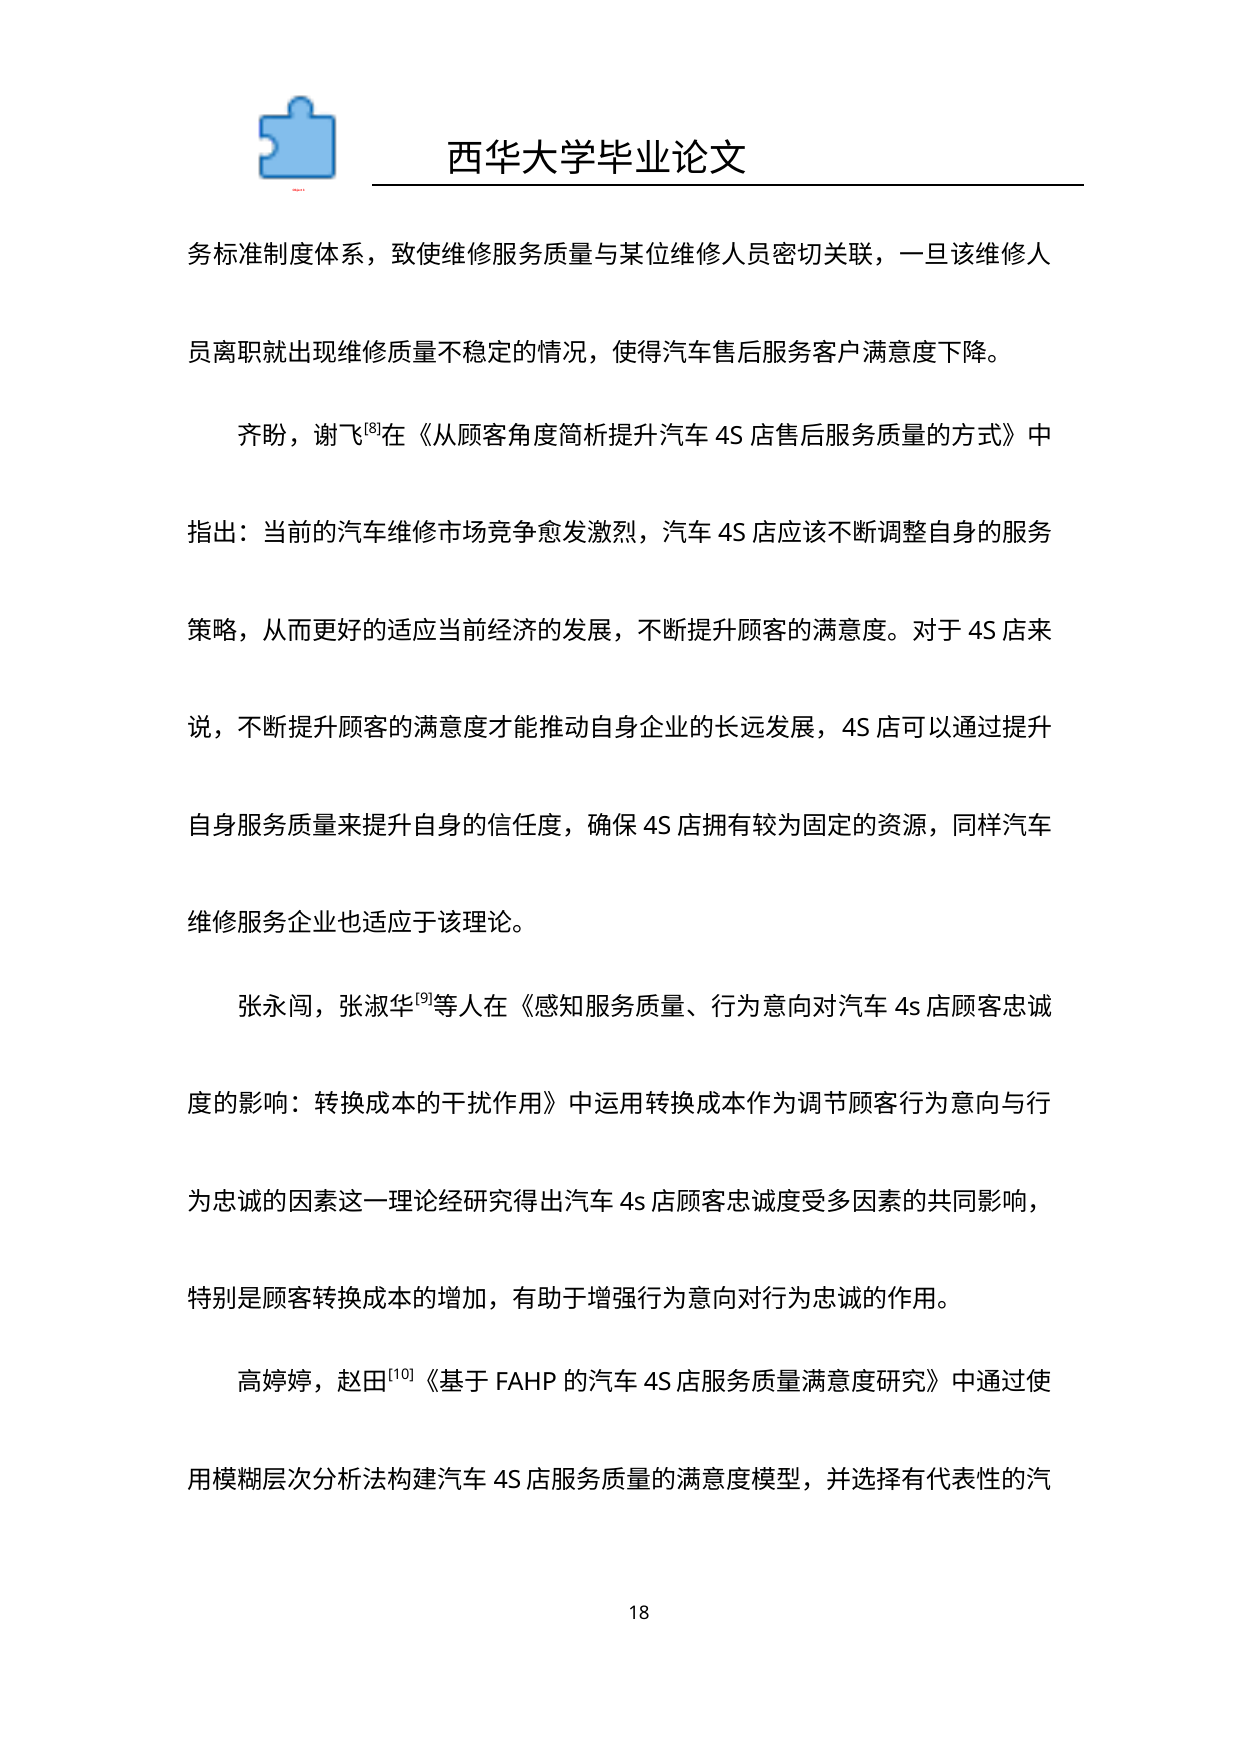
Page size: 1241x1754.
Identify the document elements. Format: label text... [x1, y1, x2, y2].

text 张永闯，张淑华[9]等人在《感知服务质量、行为意向对汽车4s店顾客忠诚度的影响：转换成本的干扰作用》中运用转换成本作为调节顾客行为意向与行为忠诚的因素这一理论经研究得出汽车4s店顾客忠诚度受多因素的共同影响，特别是顾客转换成本的增加，有助于增强行为意向对行为忠诚的作用。 [187, 972, 1053, 1329]
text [187, 220, 1053, 383]
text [187, 1347, 1053, 1510]
text 齐盼，谢飞[8]在《从顾客角度简析提升汽车 4S 店售后服务质量的方式》中指出：当前的汽车维修市场竞争愈发激烈，汽车4S 店应该不断调整自身的服务策略，从而更好的适应当前经济的发展，不断提升顾客的满意度。对于 4S 店来说，不断提升顾客的满意度才能推动自身企业的长远发展，4S 店可以通过提升自身服务质量来提升自身的信任度，确保 4S 店拥有较为固定的资源，同样汽车维修服务企业也适应于该理论。 [187, 401, 1053, 953]
